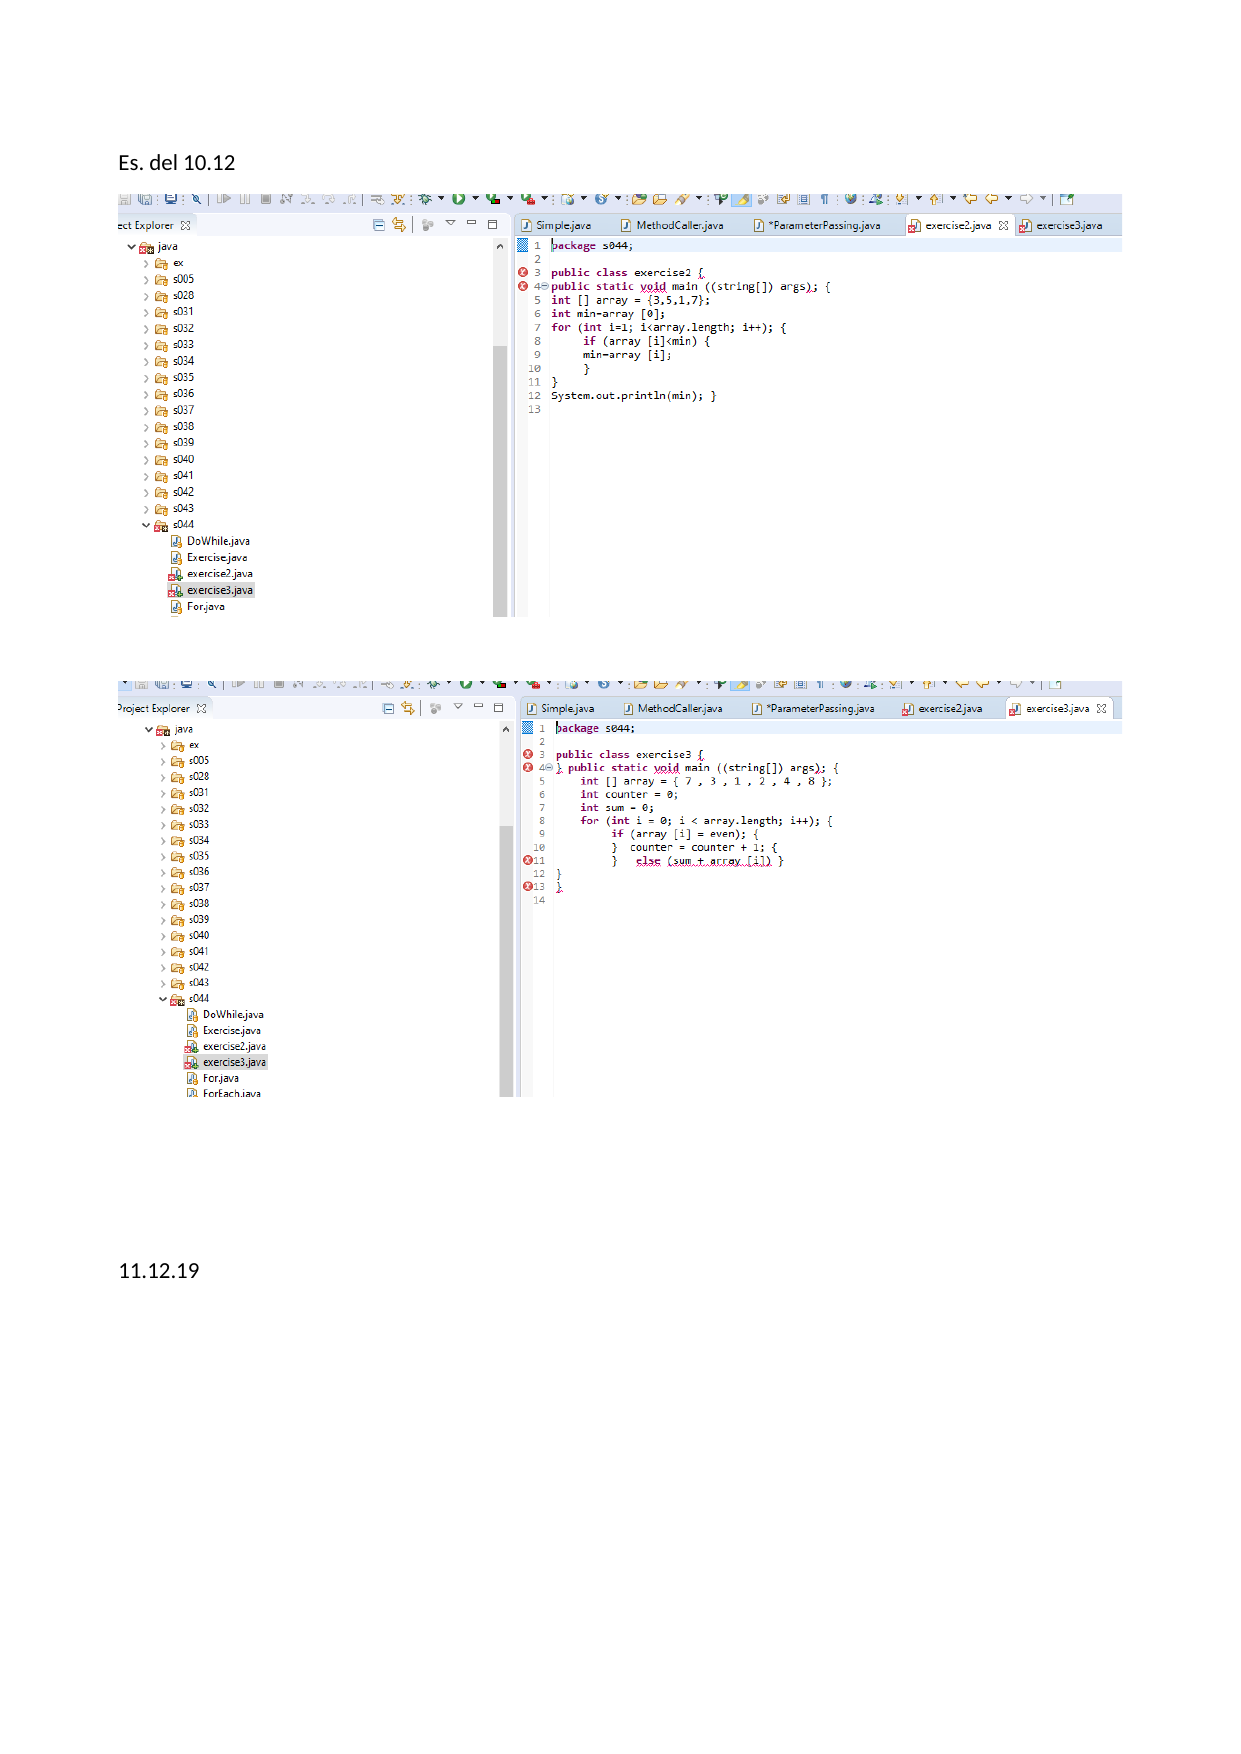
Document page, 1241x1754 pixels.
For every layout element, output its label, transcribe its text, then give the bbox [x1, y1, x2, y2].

picture [118, 194, 1123, 617]
text 11.12.19 [118, 1256, 1122, 1284]
text Es. del 10.12 [118, 148, 1122, 176]
picture [118, 681, 1123, 1097]
